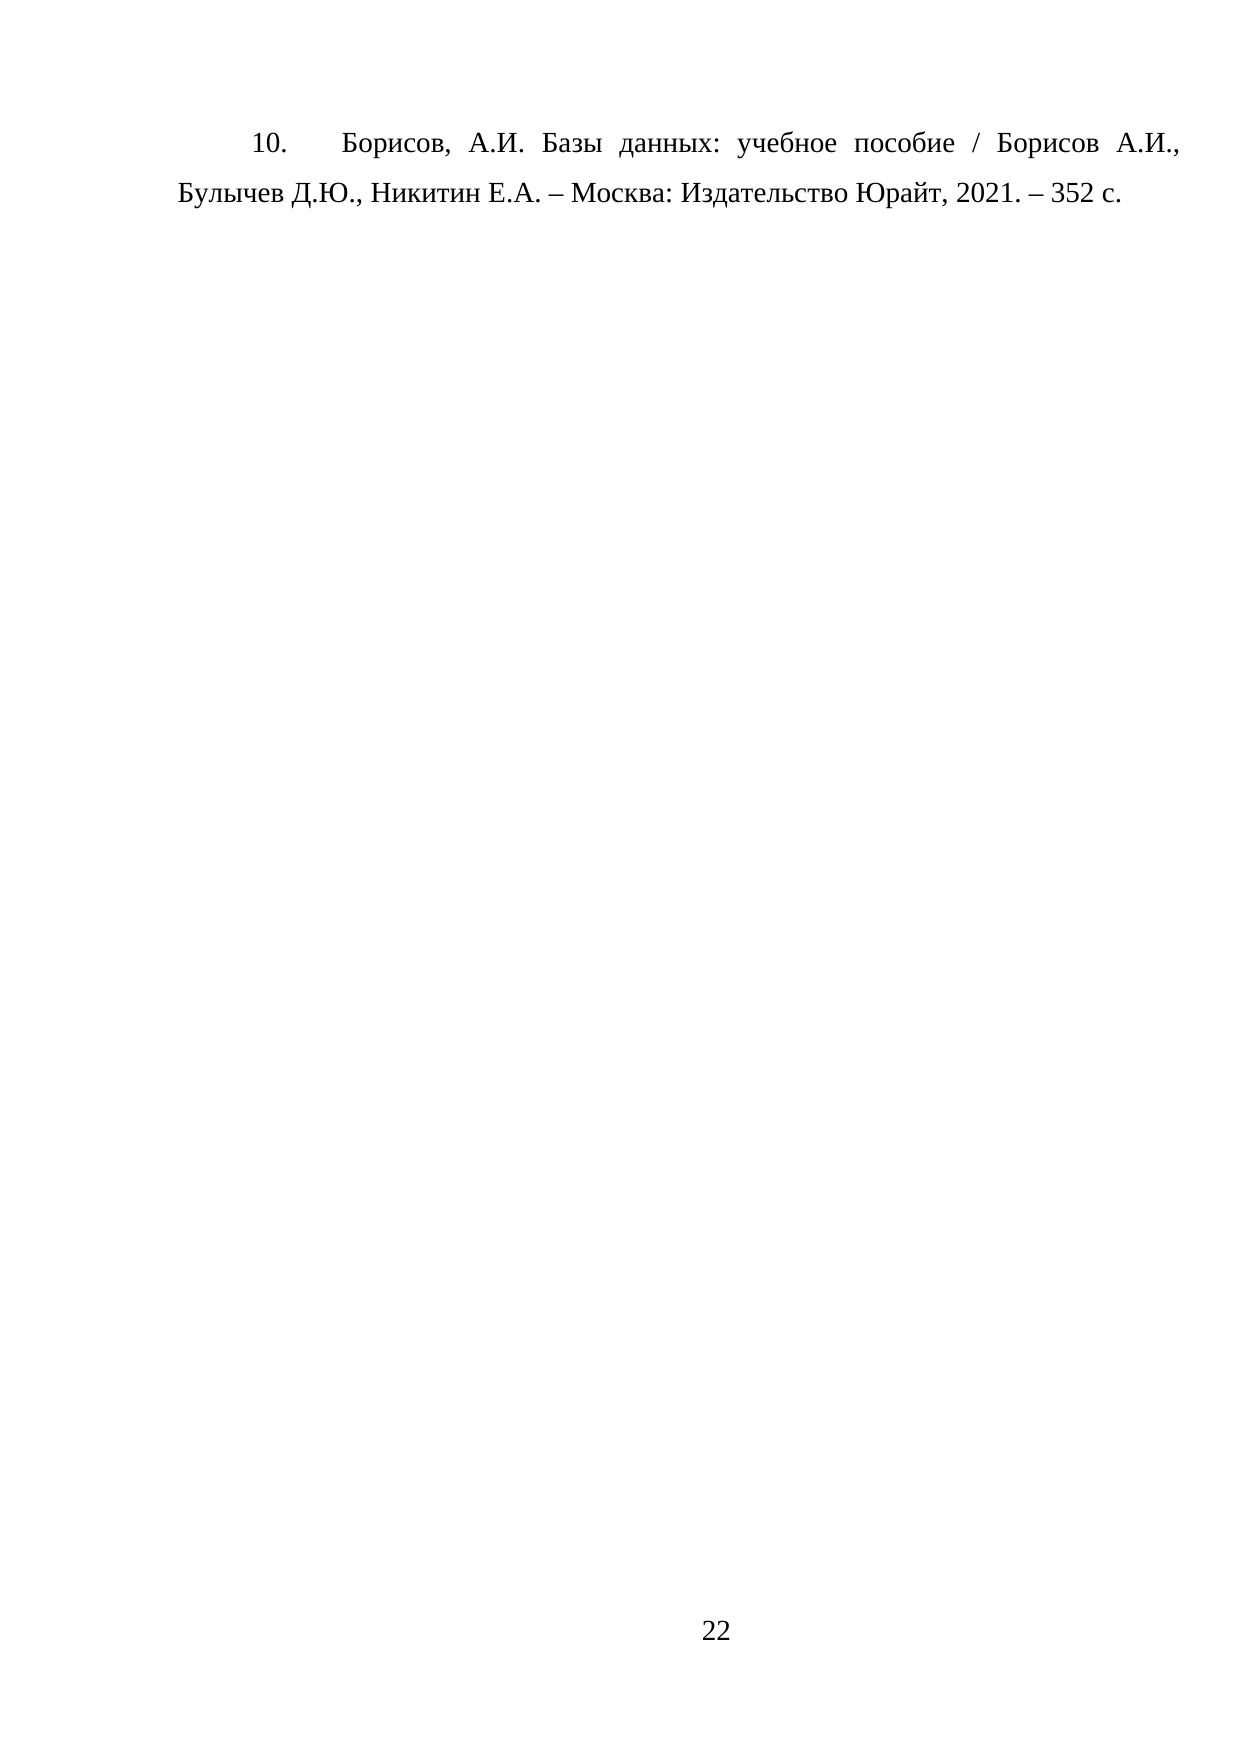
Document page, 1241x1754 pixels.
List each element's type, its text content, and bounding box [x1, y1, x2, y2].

list Борисов, А.И. Базы данных: учебное пособие / Борисов А.И., Булычев Д.Ю., Никитин Е.А. – Москва: Издательство Юрайт, 2021. – 352 с. [177, 125, 1181, 209]
